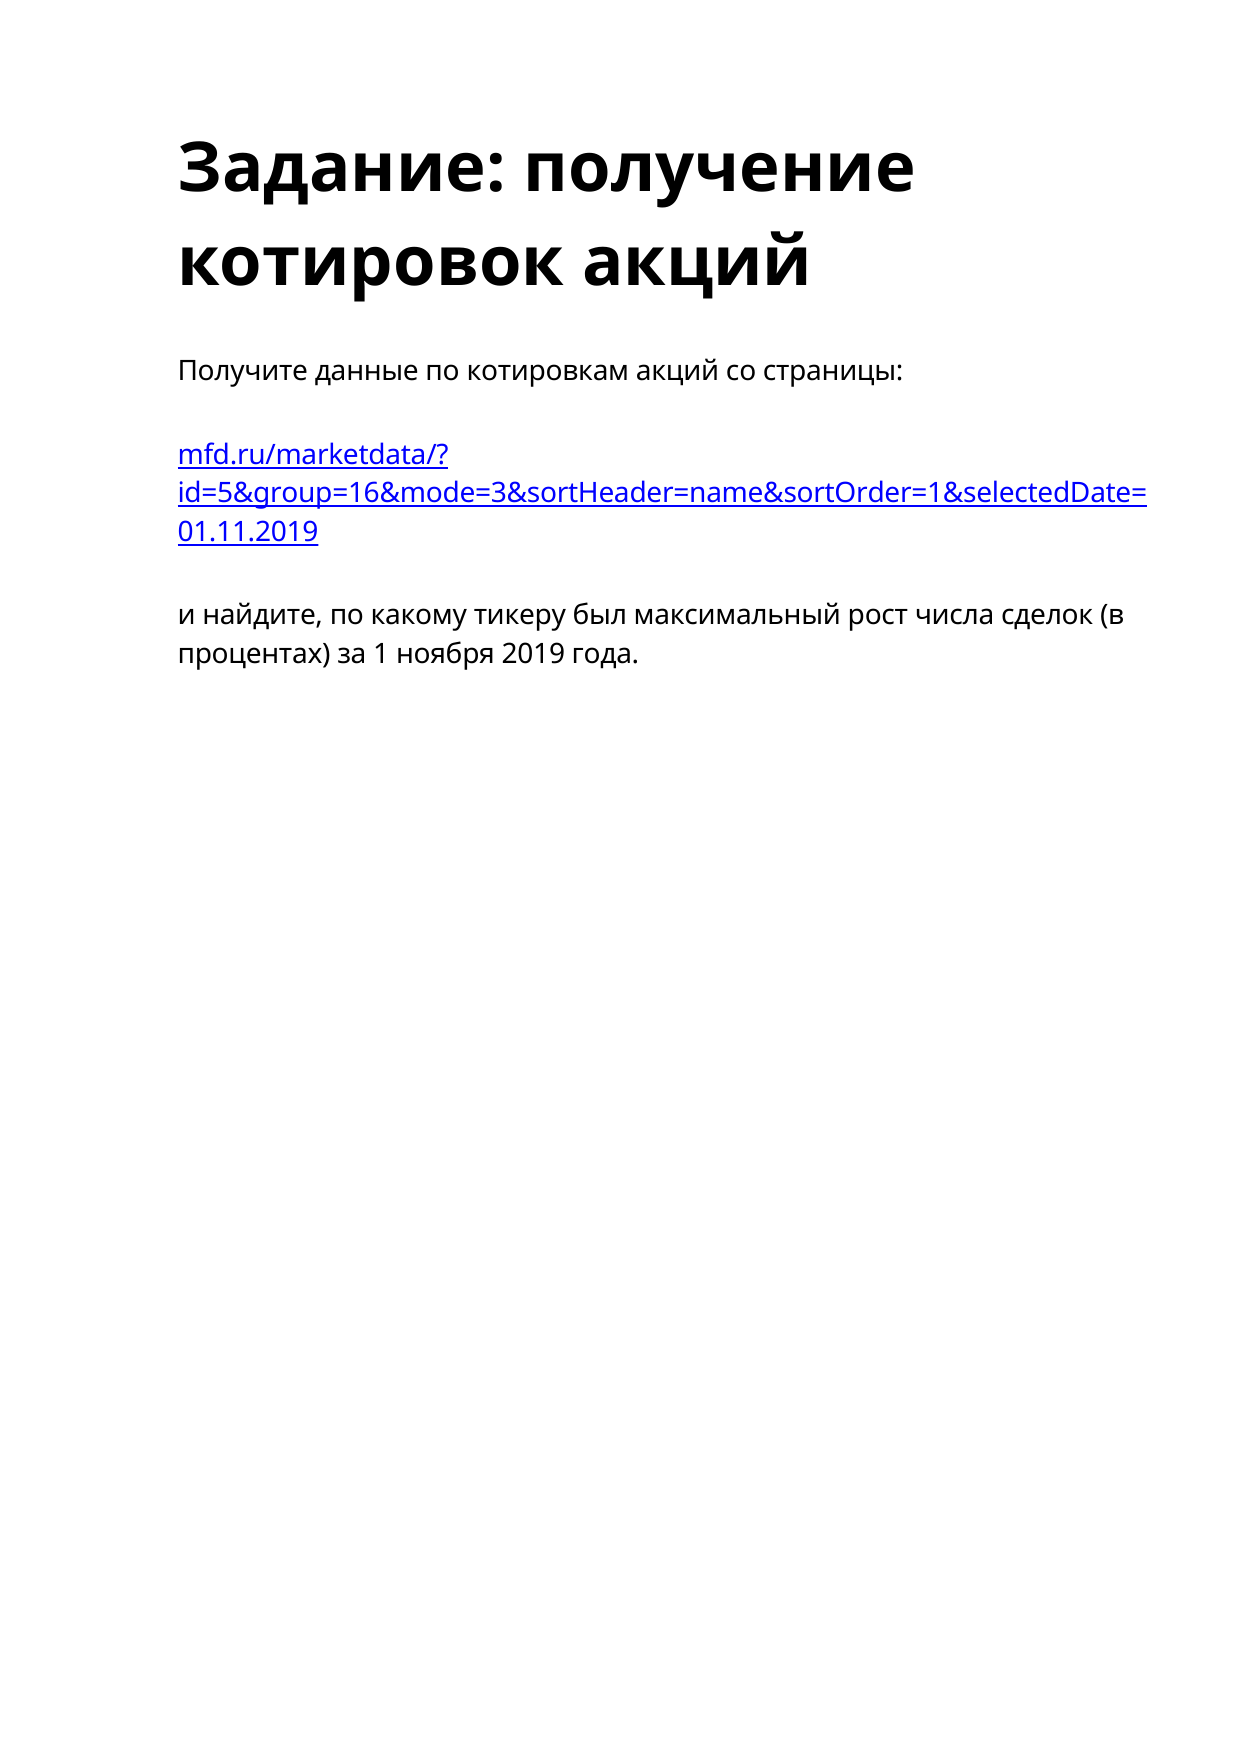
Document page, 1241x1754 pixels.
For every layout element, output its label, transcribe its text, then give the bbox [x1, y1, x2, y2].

text mfd.ru/marketdata/?id=5&group=16&mode=3&sortHeader=name&sortOrder=1&selectedDate=01.11.2019 [177, 434, 1152, 549]
title Задание: получение котировок акций [177, 118, 1152, 305]
text и найдите, по какому тикеру был максимальный рост числа сделок (в процентах) за 1 ноября 2019 года. [177, 595, 1152, 671]
text Получите данные по котировкам акций со страницы: [177, 351, 1152, 389]
